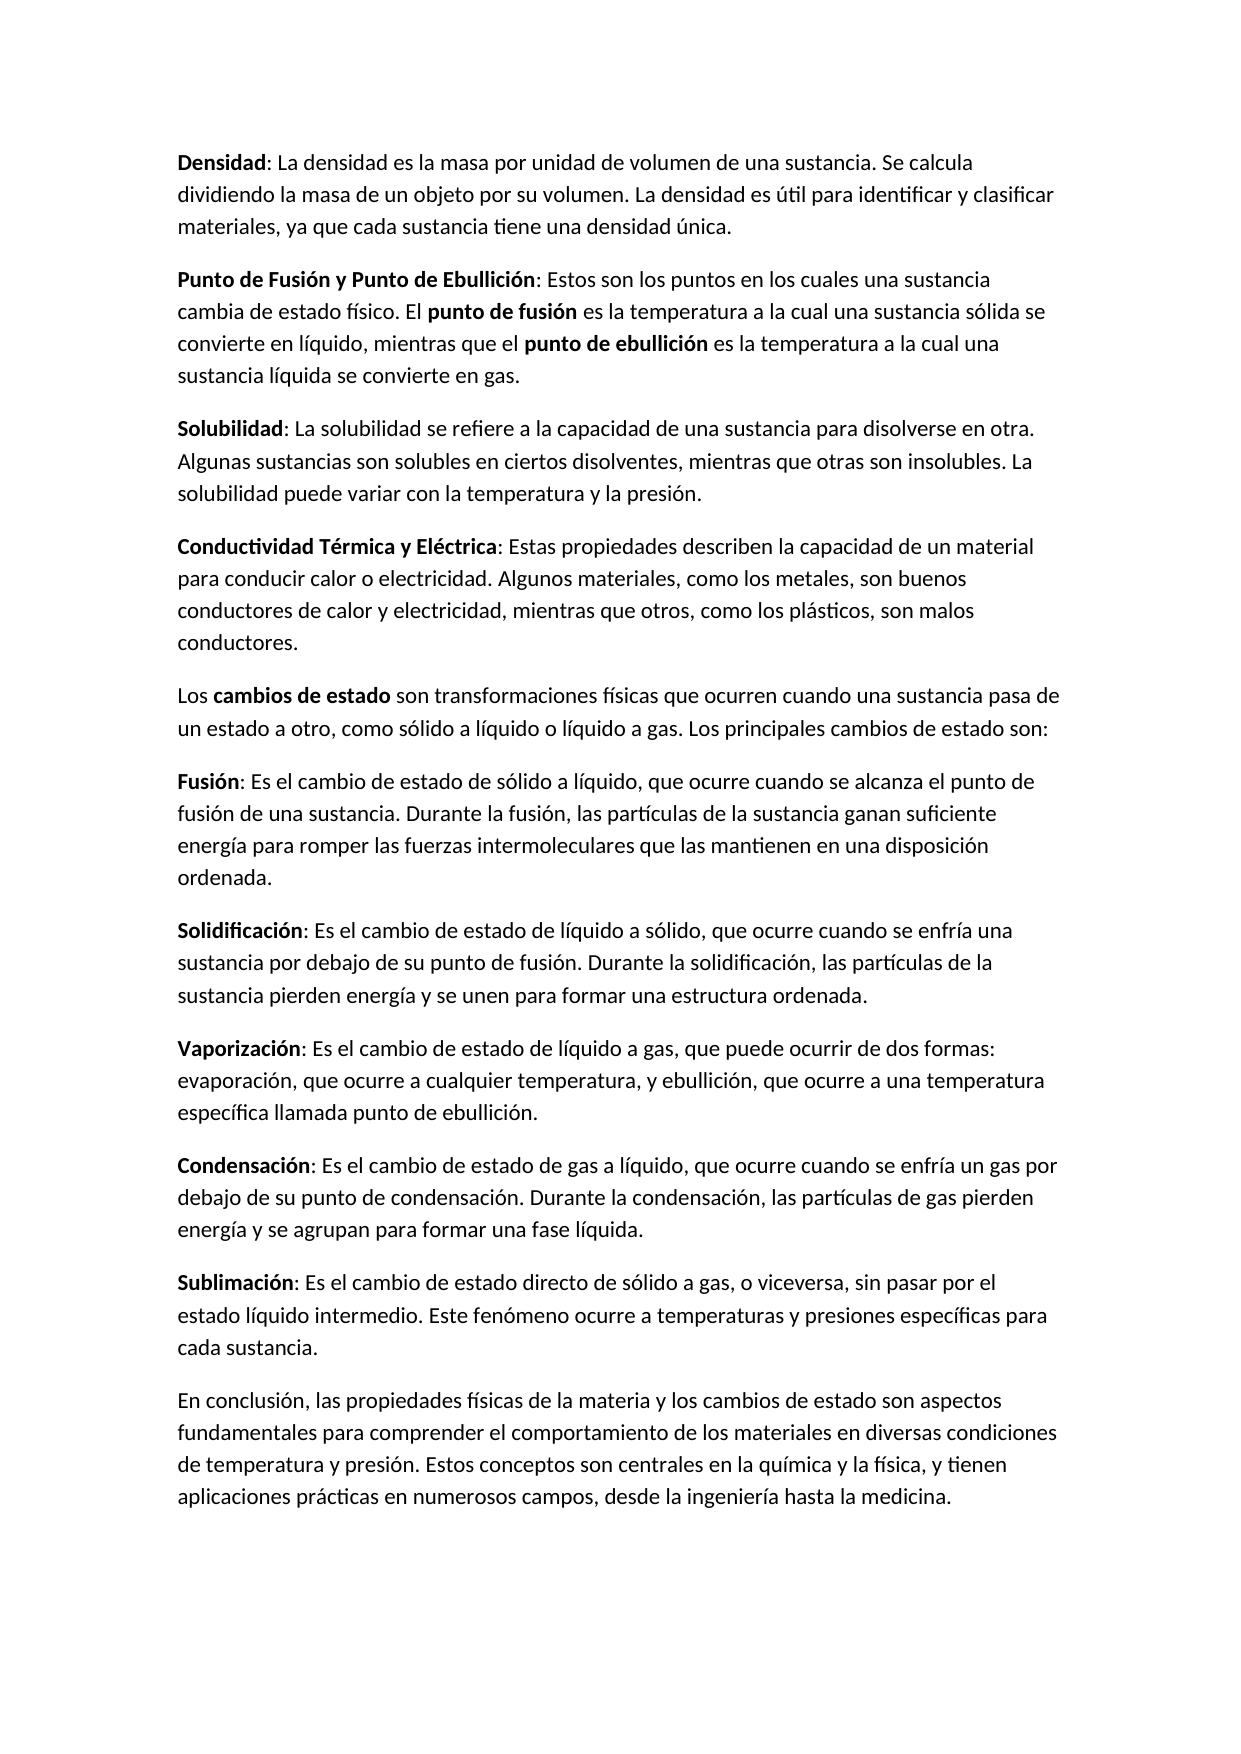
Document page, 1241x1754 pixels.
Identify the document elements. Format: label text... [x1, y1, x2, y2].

text Conductividad Térmica y Eléctrica: Estas propiedades describen la capacidad de un material para conducir calor o electricidad. Algunos materiales, como los metales, son buenos conductores de calor y electricidad, mientras que otros, como los plásticos, son malos conductores. [177, 532, 1063, 657]
text Vaporización: Es el cambio de estado de líquido a gas, que puede ocurrir de dos formas: evaporación, que ocurre a cualquier temperatura, y ebullición, que ocurre a una temperatura específica llamada punto de ebullición. [177, 1034, 1063, 1126]
text Condensación: Es el cambio de estado de gas a líquido, que ocurre cuando se enfría un gas por debajo de su punto de condensación. Durante la condensación, las partículas de gas pierden energía y se agrupan para formar una fase líquida. [177, 1151, 1063, 1243]
text Densidad: La densidad es la masa por unidad de volumen de una sustancia. Se calcula dividiendo la masa de un objeto por su volumen. La densidad es útil para identificar y clasificar materiales, ya que cada sustancia tiene una densidad única. [177, 148, 1063, 240]
text Sublimación: Es el cambio de estado directo de sólido a gas, o viceversa, sin pasar por el estado líquido intermedio. Este fenómeno ocurre a temperaturas y presiones específicas para cada sustancia. [177, 1268, 1063, 1361]
text Solubilidad: La solubilidad se refiere a la capacidad de una sustancia para disolverse en otra. Algunas sustancias son solubles en ciertos disolventes, mientras que otras son insolubles. La solubilidad puede variar con la temperatura y la presión. [177, 414, 1063, 507]
text En conclusión, las propiedades físicas de la materia y los cambios de estado son aspectos fundamentales para comprender el comportamiento de los materiales en diversas condiciones de temperatura y presión. Estos conceptos son centrales en la química y la física, y tienen aplicaciones prácticas en numerosos campos, desde la ingeniería hasta la medicina. [177, 1386, 1063, 1511]
text Solidificación: Es el cambio de estado de líquido a sólido, que ocurre cuando se enfría una sustancia por debajo de su punto de fusión. Durante la solidificación, las partículas de la sustancia pierden energía y se unen para formar una estructura ordenada. [177, 916, 1063, 1009]
text Los cambios de estado son transformaciones físicas que ocurren cuando una sustancia pasa de un estado a otro, como sólido a líquido o líquido a gas. Los principales cambios de estado son: [177, 682, 1063, 742]
text Fusión: Es el cambio de estado de sólido a líquido, que ocurre cuando se alcanza el punto de fusión de una sustancia. Durante la fusión, las partículas de la sustancia ganan suficiente energía para romper las fuerzas intermoleculares que las mantienen en una disposición ordenada. [177, 767, 1063, 891]
text Punto de Fusión y Punto de Ebullición: Estos son los puntos en los cuales una sustancia cambia de estado físico. El punto de fusión es la temperatura a la cual una sustancia sólida se convierte en líquido, mientras que el punto de ebullición es la temperatura a la cual una sustancia líquida se convierte en gas. [177, 265, 1063, 389]
